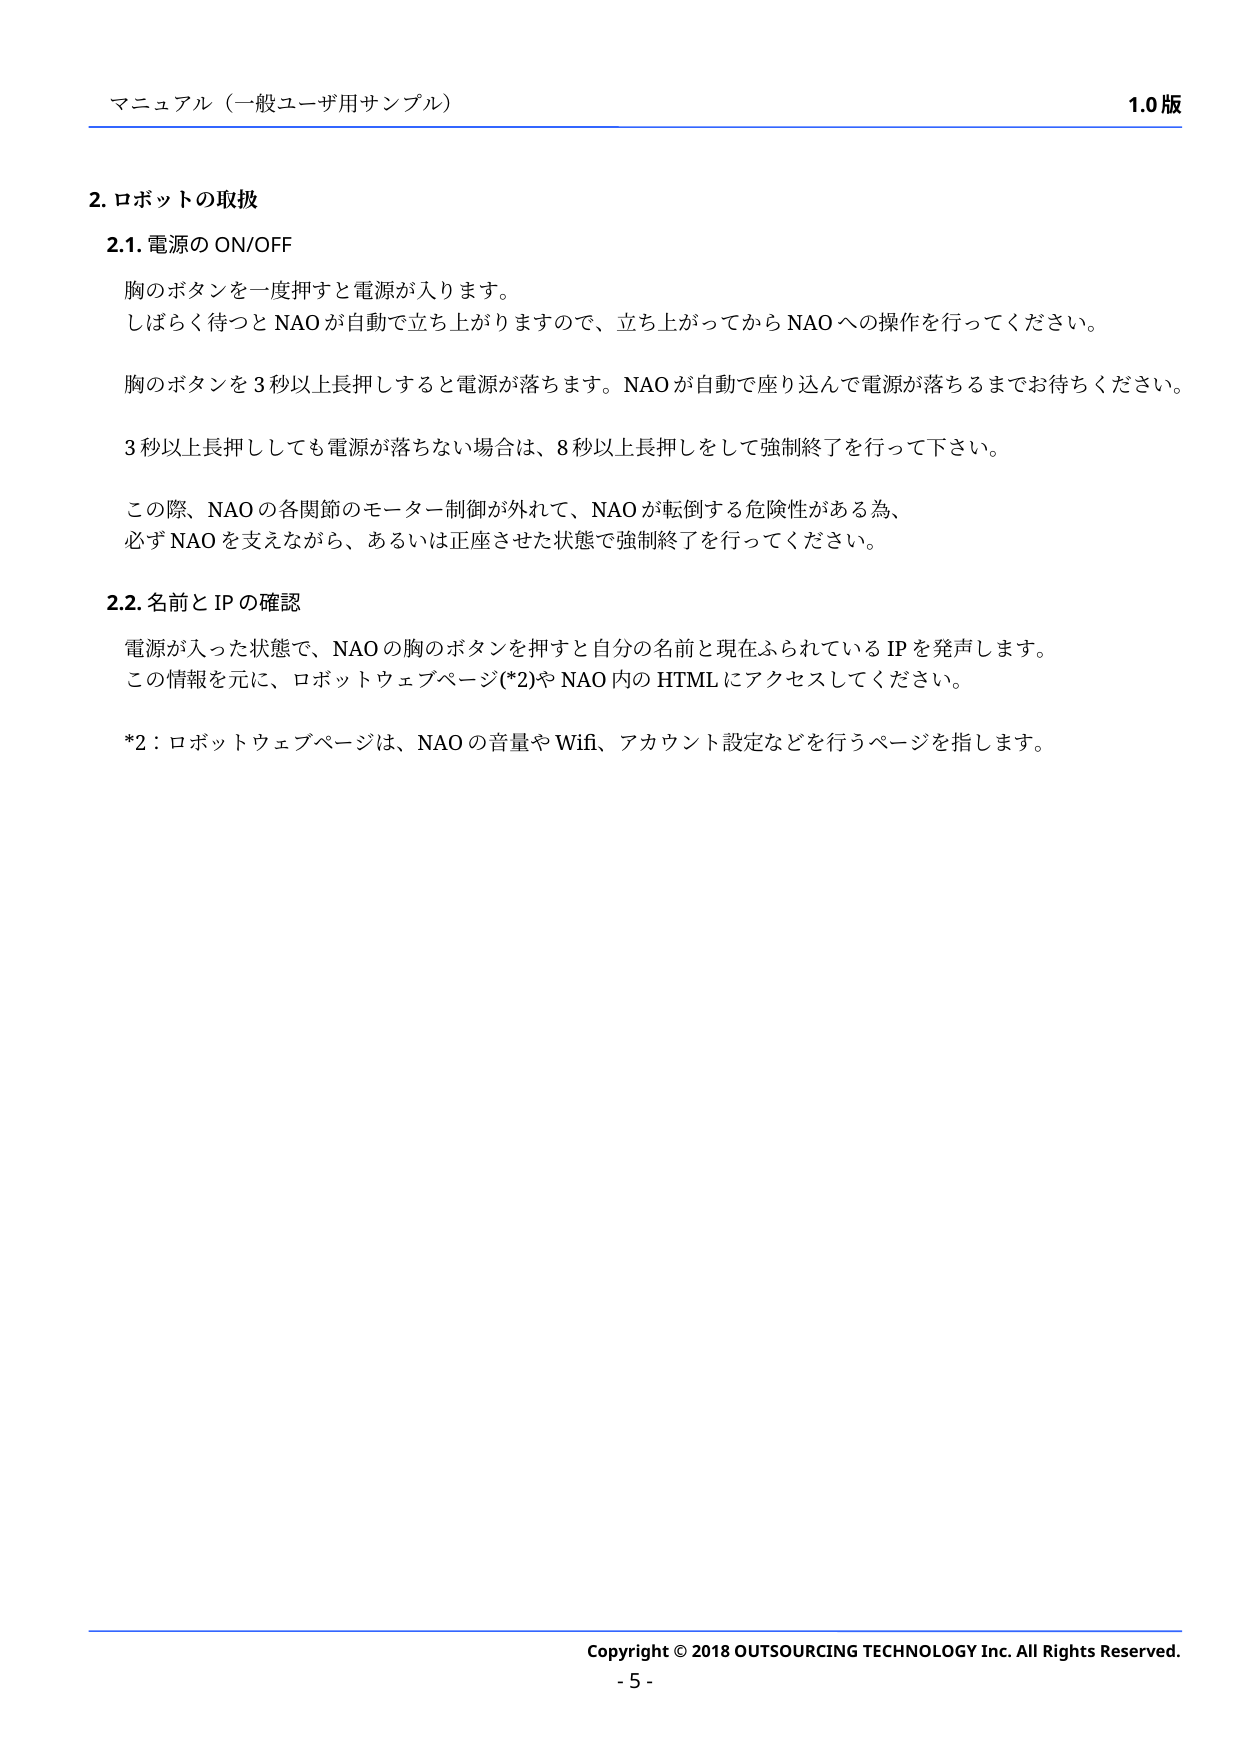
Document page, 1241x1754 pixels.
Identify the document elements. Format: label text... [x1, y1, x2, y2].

subtitle 名前とIPの確認 [106, 586, 1181, 617]
subtitle ロボットの取扱 [89, 183, 1181, 213]
text 胸のボタンを3秒以上長押しすると電源が落ちます。NAOが自動で座り込んで電源が落ちるまでお待ちください。 [89, 367, 1181, 399]
text この際、NAOの各関節のモーター制御が外れて、NAOが転倒する危険性がある為、 [89, 492, 1181, 524]
text この情報を元に、ロボットウェブページ(*2)やNAO内のHTMLにアクセスしてください。 [124, 663, 1181, 694]
text *2：ロボットウェブページは、NAOの音量やWifi、アカウント設定などを行うページを指します。 [124, 725, 1181, 757]
text 電源が入った状態で、NAOの胸のボタンを押すと自分の名前と現在ふられているIPを発声します。 [124, 632, 1181, 663]
text しばらく待つとNAOが自動で立ち上がりますので、立ち上がってからNAOへの操作を行ってください。 [89, 305, 1181, 336]
text 胸のボタンを一度押すと電源が入ります。 [89, 274, 1181, 305]
text 3秒以上長押ししても電源が落ちない場合は、8秒以上長押しをして強制終了を行って下さい。 [89, 430, 1181, 461]
text 必ずNAOを支えながら、あるいは正座させた状態で強制終了を行ってください。 [89, 524, 1181, 555]
subtitle 電源のON/OFF [106, 228, 1181, 259]
